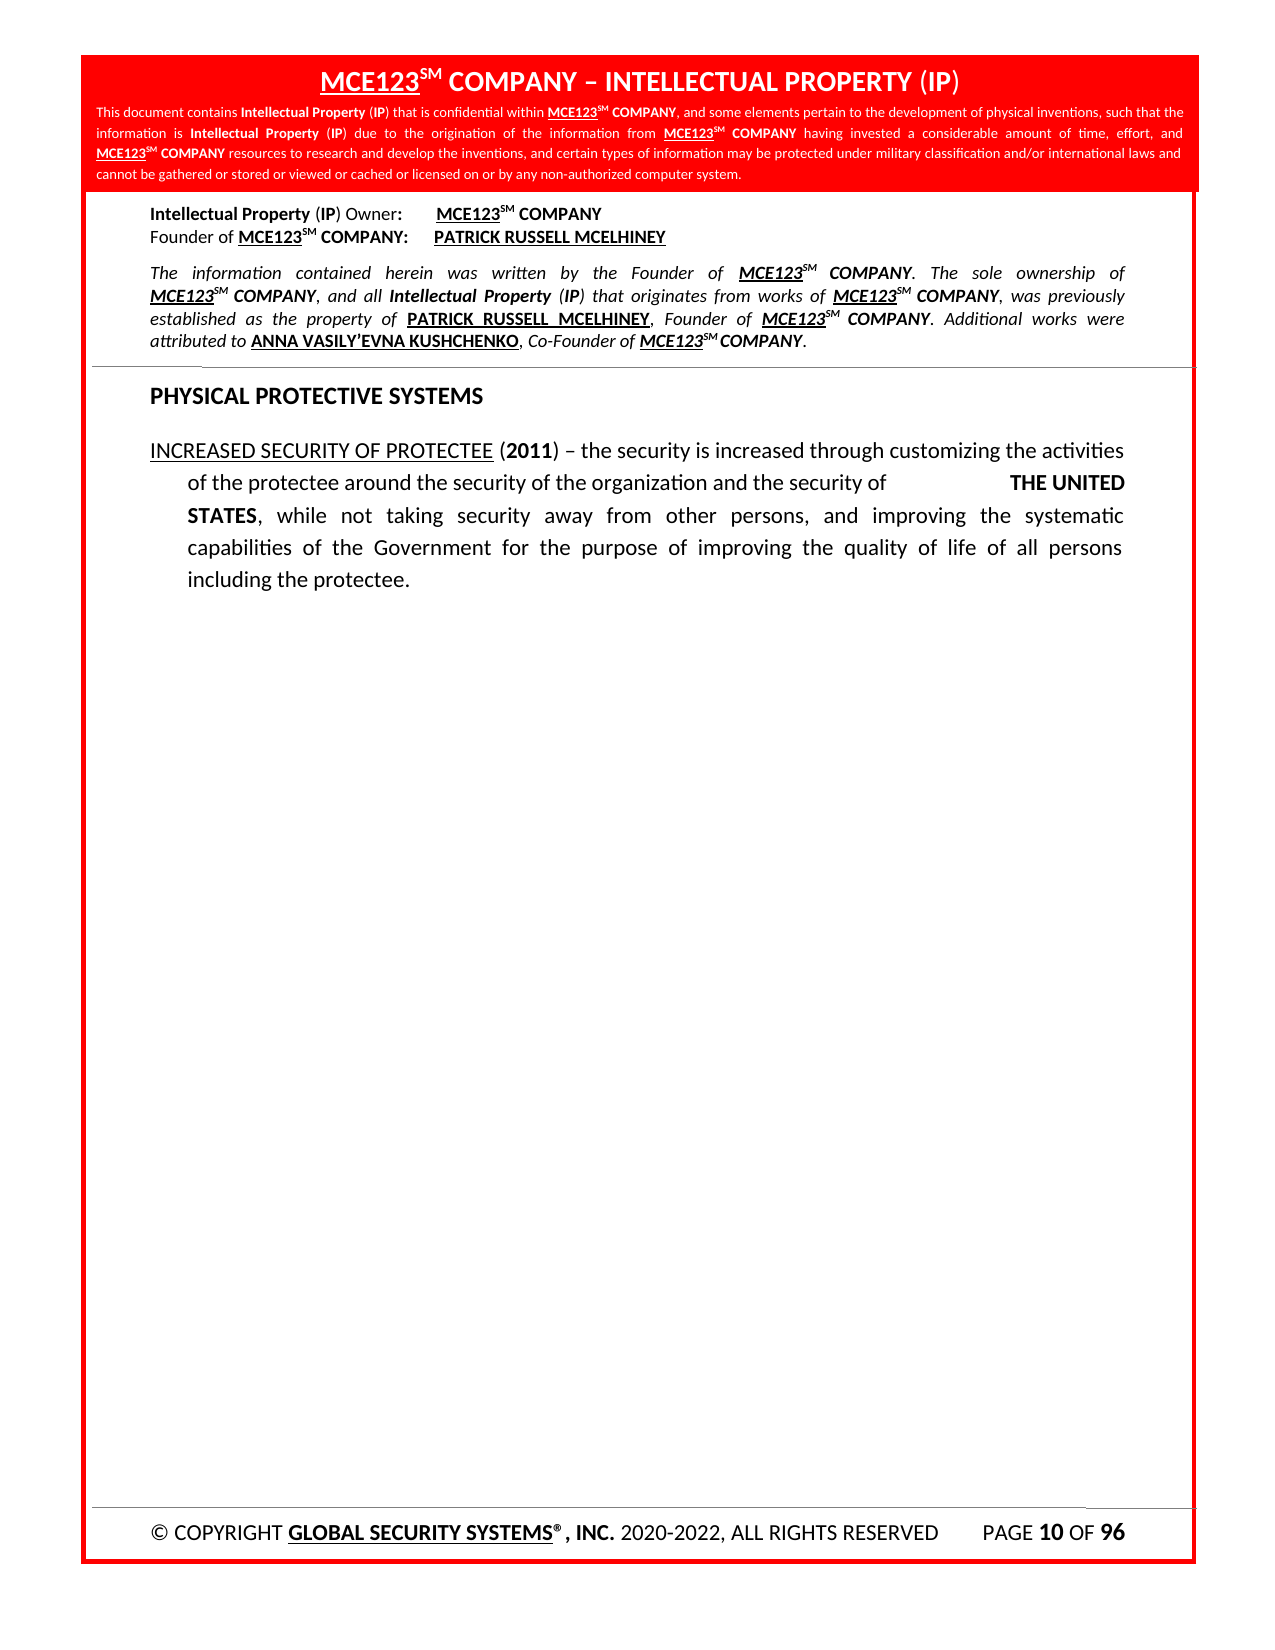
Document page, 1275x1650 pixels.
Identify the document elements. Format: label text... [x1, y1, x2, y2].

text INCREASED SECURITY OF PROTECTEE (2011) – the security is increased through customizing the activities of the protectee around the security of the organization and the security of THE UNITED STATES, while not taking security away from other persons, and improving the systematic capabilities of the Government for the purpose of improving the quality of life of all persons including the protectee. [150, 436, 1125, 593]
text PHYSICAL PROTECTIVE SYSTEMS [150, 381, 1125, 411]
